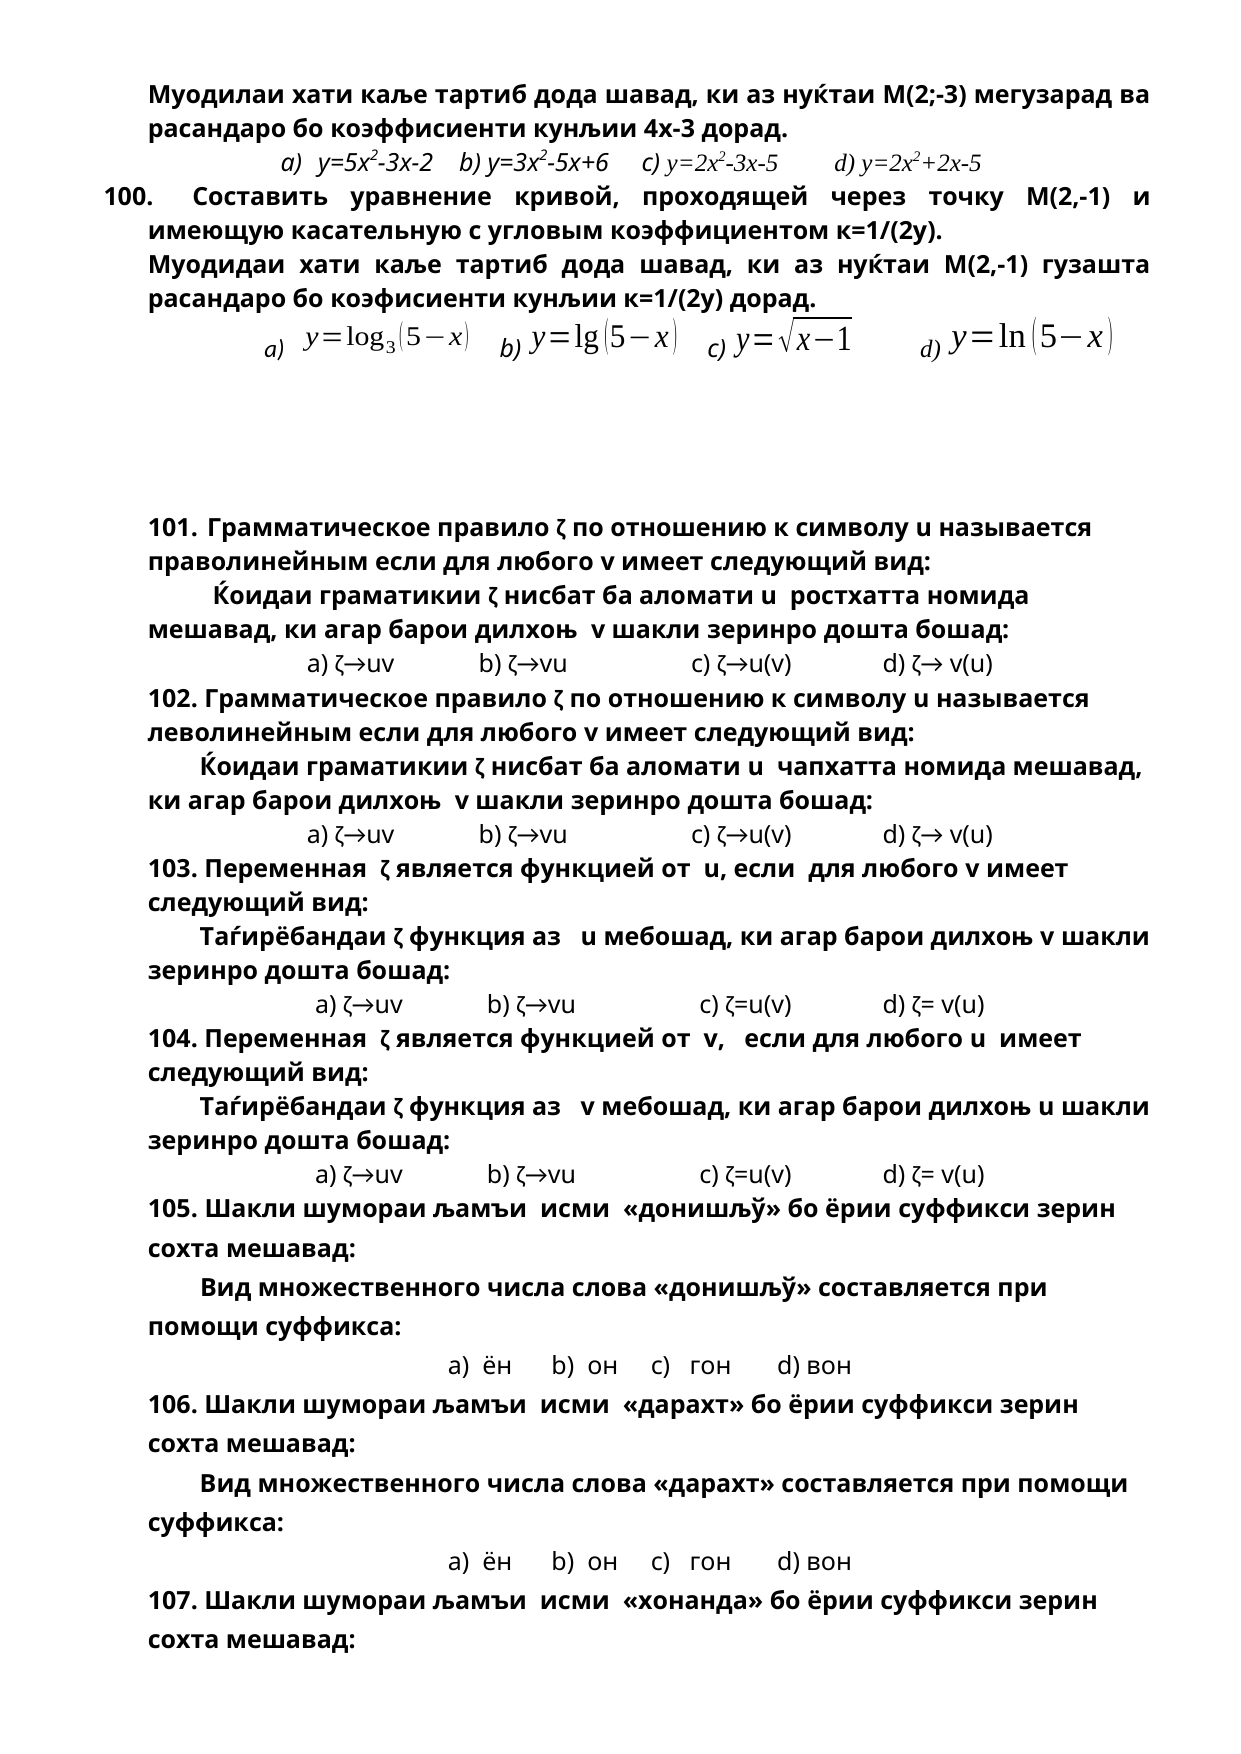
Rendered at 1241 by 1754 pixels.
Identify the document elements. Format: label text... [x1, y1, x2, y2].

list b) c) d) [229, 315, 1152, 366]
text 102. Грамматическое правило ζ по отношению к символу u называется леволинейным если для любого v имеет следующий вид: [148, 680, 1152, 748]
list Составить уравнение кривой, проходящей через точку М(2,-1) и имеющую касательную с угловым коэффициентом к=1/(2у). [103, 179, 1152, 247]
text 106. Шакли шумораи љамъи исми «дарахт» бо ёрии суффикси зерин сохта мешавад: [148, 1387, 1152, 1460]
text 107. Шакли шумораи љамъи исми «хонанда» бо ёрии суффикси зерин сохта мешавад: [148, 1583, 1152, 1656]
text a) ζ→uv b) ζ→vu c) ζ→u(v) d) ζ→ v(u) [148, 816, 1152, 851]
text a) ζ→uv b) ζ→vu c) ζ=u(v) d) ζ= v(u) [148, 987, 1152, 1021]
list Ќоидаи граматикии ζ нисбат ба аломати u ростхатта номида мешавад, ки агар барои дилхоњ v шакли зеринро дошта бошад: [148, 578, 1152, 646]
text a) ён b) он c) гон d) вон [148, 1348, 1152, 1382]
text Муодилаи хати каље тартиб дода шавад, ки аз нуќтаи М(2;-3) мегузарад ва расандаро бо коэффисиенти кунљии 4х-3 дорад. [148, 77, 1152, 145]
text Вид множественного числа слова «донишљў» составляется при помощи суффикса: [148, 1269, 1152, 1343]
list Грамматическое правило ζ по отношению к символу u называется праволинейным если для любого v имеет следующий вид: [148, 510, 1152, 578]
text 104. Переменная ζ является функцией от v, если для любого u имеет следующий вид: [148, 1021, 1152, 1089]
text a) ζ→uv b) ζ→vu c) ζ→u(v) d) ζ→ v(u) [148, 646, 1152, 680]
text a) ён b) он c) гон d) вон [148, 1544, 1152, 1578]
text Вид множественного числа слова «дарахт» составляется при помощи суффикса: [148, 1465, 1152, 1538]
text Муодидаи хати каље тартиб дода шавад, ки аз нуќтаи М(2,-1) гузашта расандаро бо коэфисиенти кунљии к=1/(2у) дорад. [148, 247, 1152, 315]
list y=5x2-3x-2 b) y=3х2-5х+6 c) y=2х2-3х-5 d) y=2х2+2х-5 [110, 145, 1152, 179]
text a) ζ→uv b) ζ→vu c) ζ=u(v) d) ζ= v(u) [148, 1157, 1152, 1191]
text 103. Переменная ζ является функцией от u, если для любого v имеет следующий вид: [148, 851, 1152, 919]
text 105. Шакли шумораи љамъи исми «донишљў» бо ёрии суффикси зерин сохта мешавад: [148, 1191, 1152, 1264]
text Таѓирёбандаи ζ функция аз v мебошад, ки агар барои дилхоњ u шакли зеринро дошта бошад: [148, 1089, 1152, 1157]
list Ќоидаи граматикии ζ нисбат ба аломати u чапхатта номида мешавад, ки агар барои дилхоњ v шакли зеринро дошта бошад: [148, 748, 1152, 816]
text Таѓирёбандаи ζ функция аз u мебошад, ки агар барои дилхоњ v шакли зеринро дошта бошад: [148, 919, 1152, 987]
